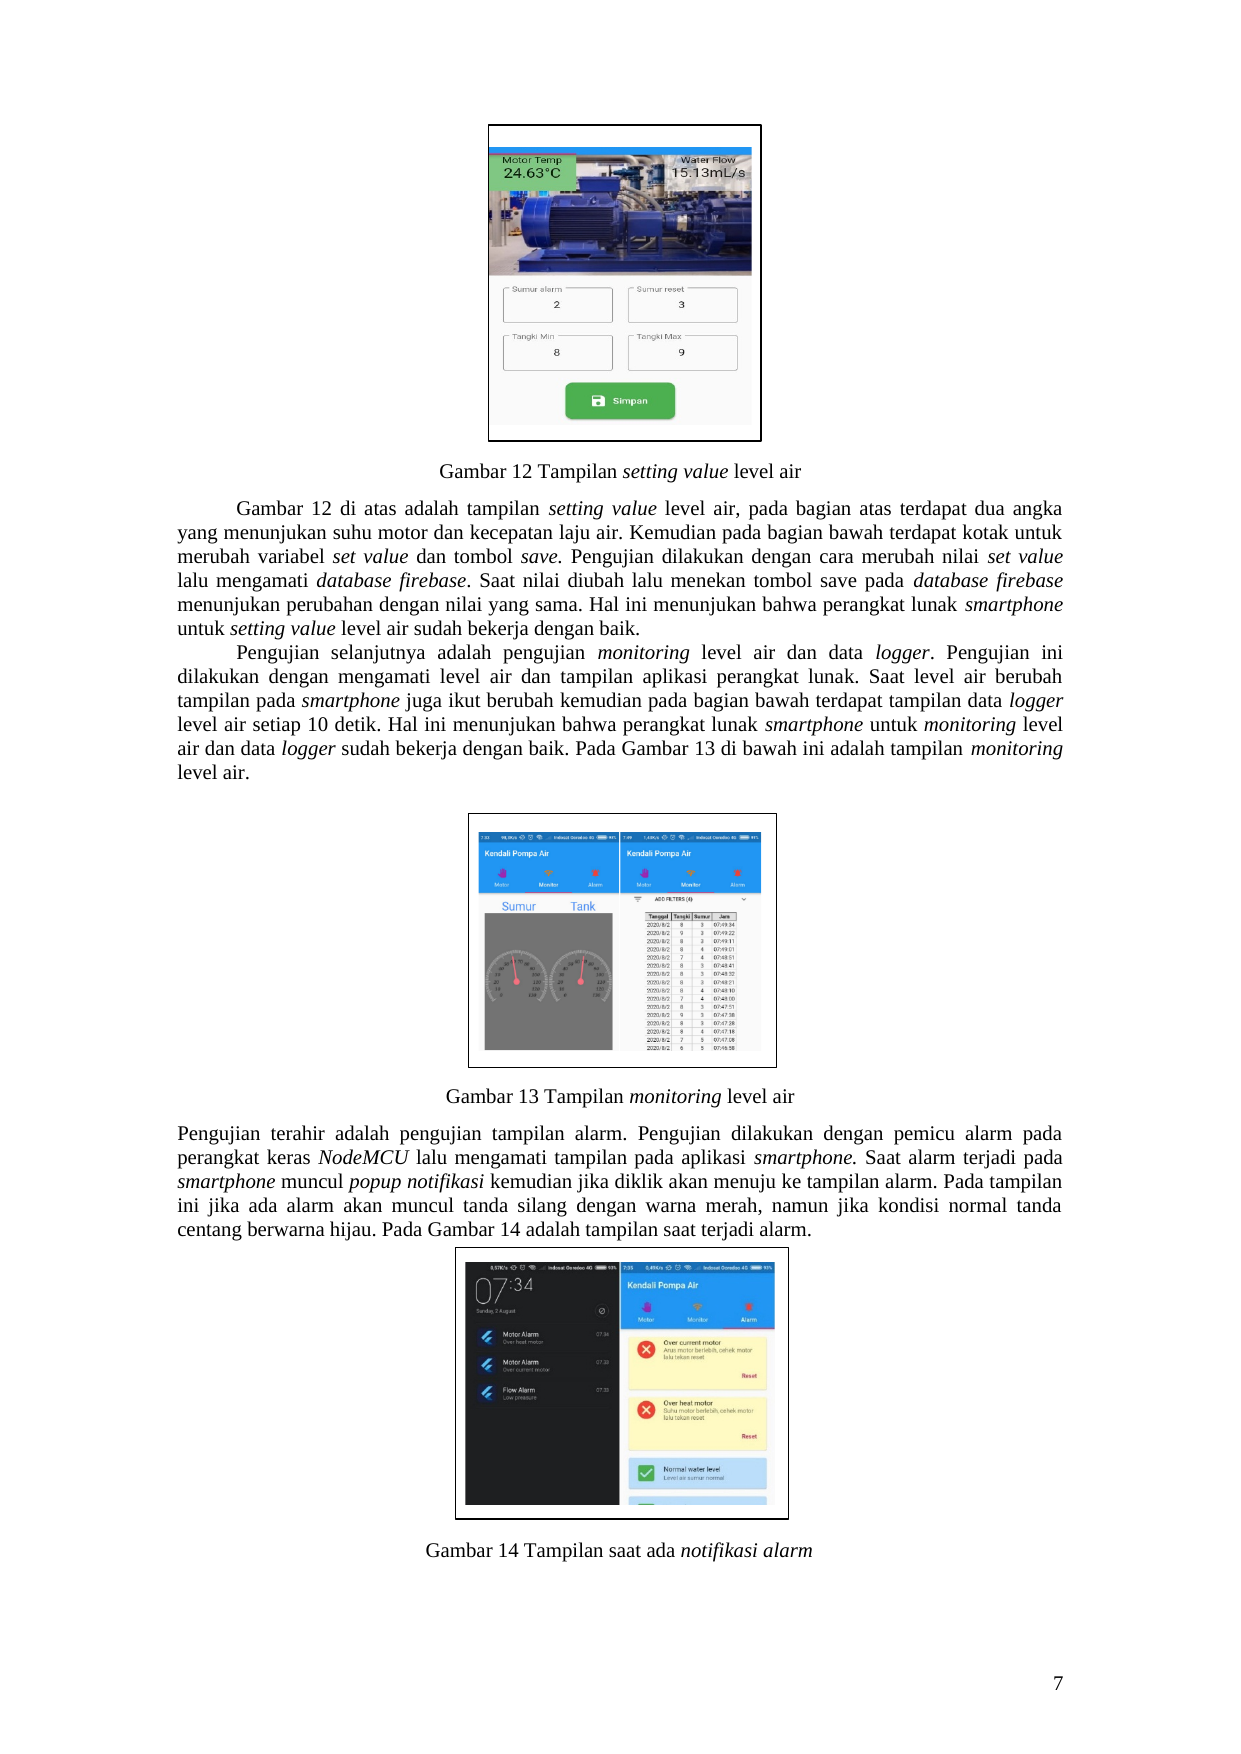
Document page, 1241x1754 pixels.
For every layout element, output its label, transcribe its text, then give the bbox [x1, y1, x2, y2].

text Pengujian terahir adalah pengujian tampilan alarm. Pengujian dilakukan dengan pemicu alarm pada perangkat keras NodeMCU lalu mengamati tampilan pada aplikasi smartphone. Saat alarm terjadi pada smartphone muncul popup notifikasi kemudian jika diklik akan menuju ke tampilan alarm. Pada tampilan ini jika ada alarm akan muncul tanda silang dengan warna merah, namun jika kondisi normal tanda centang berwarna hijau. Pada Gambar 14 adalah tampilan saat terjadi alarm. [177, 1121, 1063, 1241]
picture [465, 1262, 775, 1505]
picture [489, 147, 752, 425]
subtitle Gambar 13 Tampilan monitoring level air [177, 1084, 1063, 1108]
text Gambar 12 di atas adalah tampilan setting value level air, pada bagian atas terdapat dua angka yang menunjukan suhu motor dan kecepatan laju air. Kemudian pada bagian bawah terdapat kotak untuk merubah variabel set value dan tombol save. Pengujian dilakukan dengan cara merubah nilai set value lalu mengamati database firebase. Saat nilai diubah lalu menekan tombol save pada database firebase menunjukan perubahan dengan nilai yang sama. Hal ini menunjukan bahwa perangkat lunak smartphone untuk setting value level air sudah bekerja dengan baik. [177, 496, 1063, 640]
text Pengujian selanjutnya adalah pengujian monitoring level air dan data logger. Pengujian ini dilakukan dengan mengamati level air dan tampilan aplikasi perangkat lunak. Saat level air berubah tampilan pada smartphone juga ikut berubah kemudian pada bagian bawah terdapat tampilan data logger level air setiap 10 detik. Hal ini menunjukan bahwa perangkat lunak smartphone untuk monitoring level air dan data logger sudah bekerja dengan baik. Pada Gambar 13 di bawah ini adalah tampilan monitoring level air. [177, 640, 1063, 784]
picture [478, 832, 762, 1051]
subtitle Gambar 14 Tampilan saat ada notifikasi alarm [177, 1538, 1063, 1562]
subtitle Gambar 12 Tampilan setting value level air [177, 459, 1063, 483]
